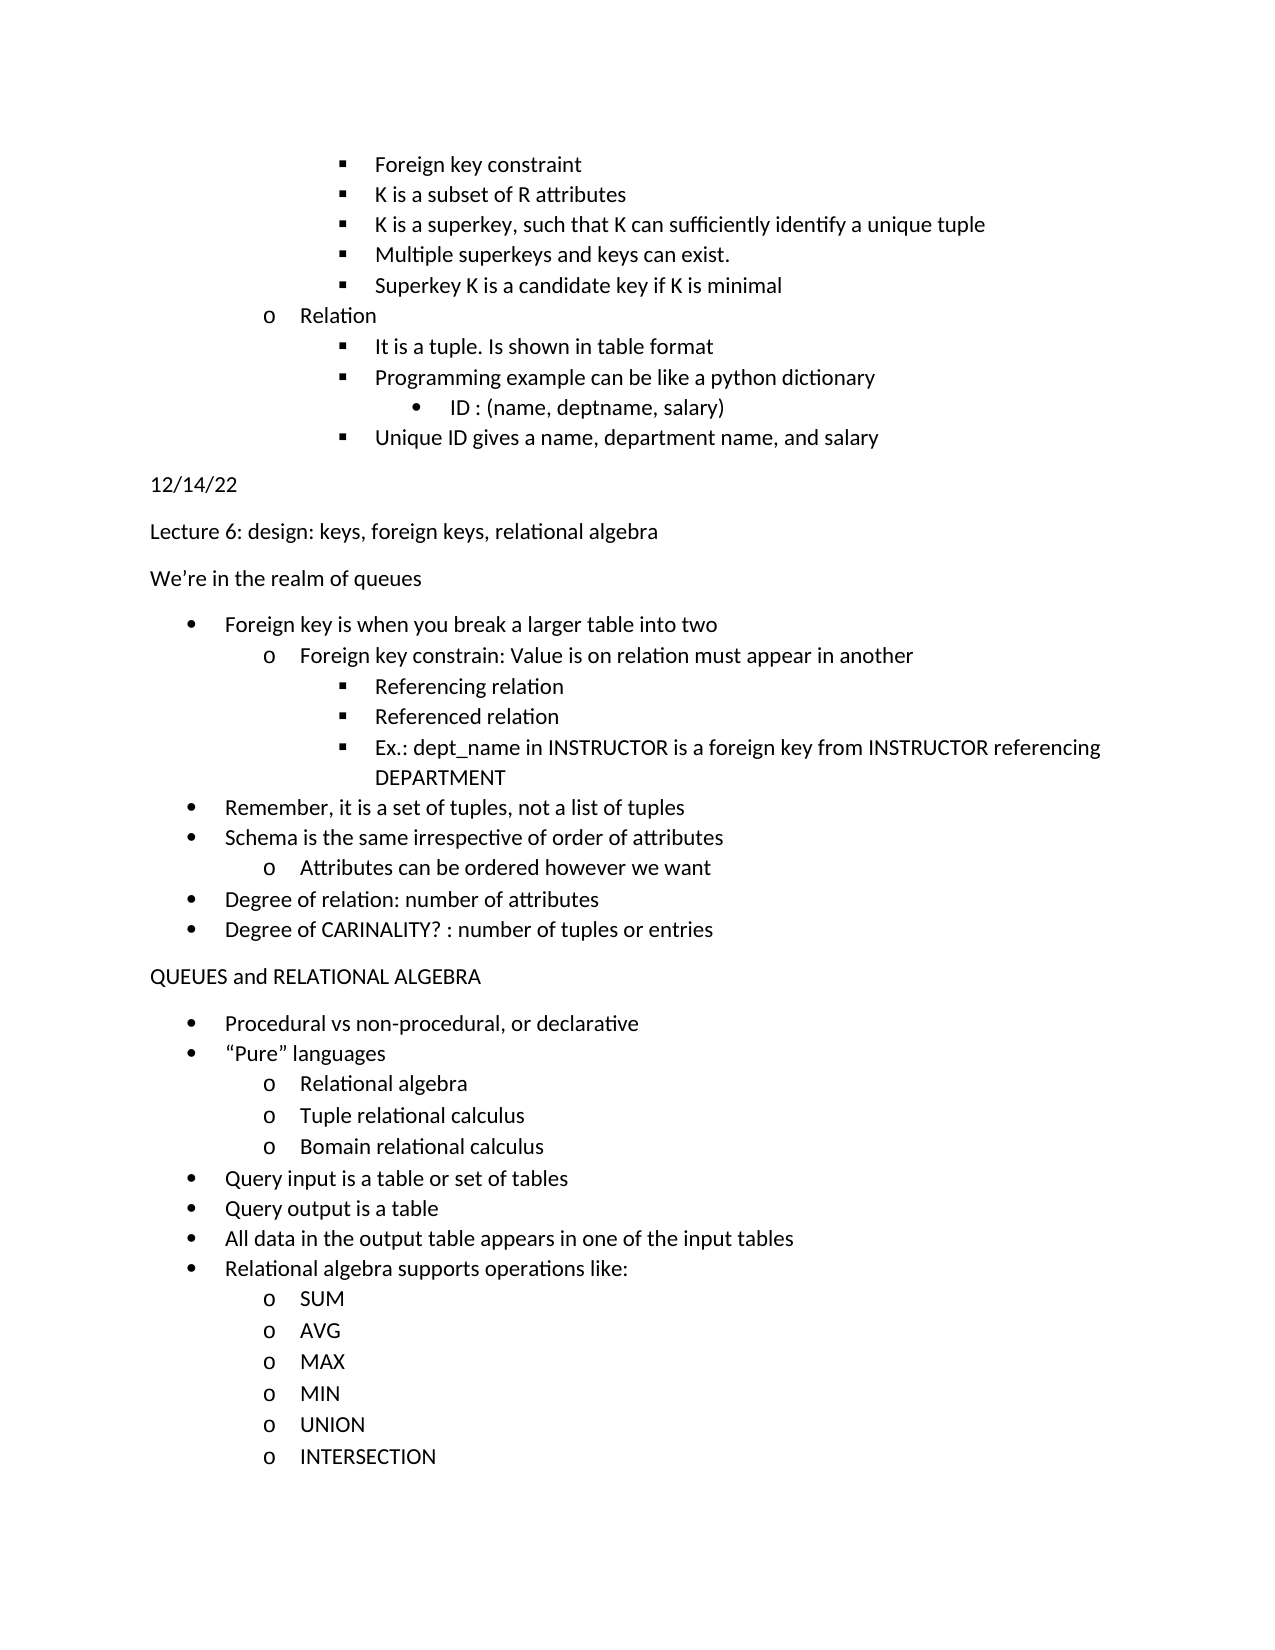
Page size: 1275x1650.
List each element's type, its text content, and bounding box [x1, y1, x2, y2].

list Degree of CARINALITY? : number of tuples or entries [187, 915, 1125, 943]
list Programming example can be like a python dictionary [337, 363, 1125, 391]
list Procedural vs non-procedural, or declarative [187, 1009, 1125, 1037]
list K is a subset of R attributes [337, 180, 1125, 208]
list Foreign key constraint [337, 150, 1125, 178]
text Lecture 6: design: keys, foreign keys, relational algebra [150, 517, 1125, 545]
list Query input is a table or set of tables [187, 1164, 1125, 1192]
list Foreign key is when you break a larger table into two [187, 611, 1125, 639]
list Relational algebra [262, 1069, 1125, 1098]
list Unique ID gives a name, department name, and salary [337, 423, 1125, 451]
text QUEUES and RELATIONAL ALGEBRA [150, 962, 1125, 990]
list Remember, it is a set of tuples, not a list of tuples [187, 793, 1125, 821]
list Referenced relation [337, 702, 1125, 731]
text 12/14/22 [150, 470, 1125, 498]
list K is a superkey, such that K can sufficiently identify a unique tuple [337, 210, 1125, 238]
list Relational algebra supports operations like: [187, 1254, 1125, 1282]
list INTERSECTION [262, 1442, 1125, 1471]
list Attributes can be ordered however we want [262, 853, 1125, 883]
list Schema is the same irrespective of order of attributes [187, 823, 1125, 851]
list Relation [262, 301, 1125, 330]
list SUM [262, 1284, 1125, 1314]
list MAX [262, 1347, 1125, 1377]
list Ex.: dept_name in INSTRUCTOR is a foreign key from INSTRUCTOR referencing DEPARTMENT [337, 733, 1125, 791]
list Foreign key constrain: Value is on relation must appear in another [262, 641, 1125, 670]
list It is a tuple. Is shown in table format [337, 332, 1125, 361]
list ID : (name, deptname, salary) [412, 393, 1125, 421]
list Tuple relational calculus [262, 1101, 1125, 1130]
list Degree of relation: number of attributes [187, 885, 1125, 913]
text We’re in the realm of queues [150, 564, 1125, 592]
list “Pure” languages [187, 1039, 1125, 1067]
list AVG [262, 1316, 1125, 1345]
list Query output is a table [187, 1194, 1125, 1222]
list UNION [262, 1410, 1125, 1439]
list Bomain relational calculus [262, 1132, 1125, 1161]
list All data in the output table appears in one of the input tables [187, 1224, 1125, 1252]
list MIN [262, 1379, 1125, 1408]
list Referencing relation [337, 672, 1125, 700]
list Multiple superkeys and keys can exist. [337, 241, 1125, 269]
list Superkey K is a candidate key if K is minimal [337, 271, 1125, 299]
